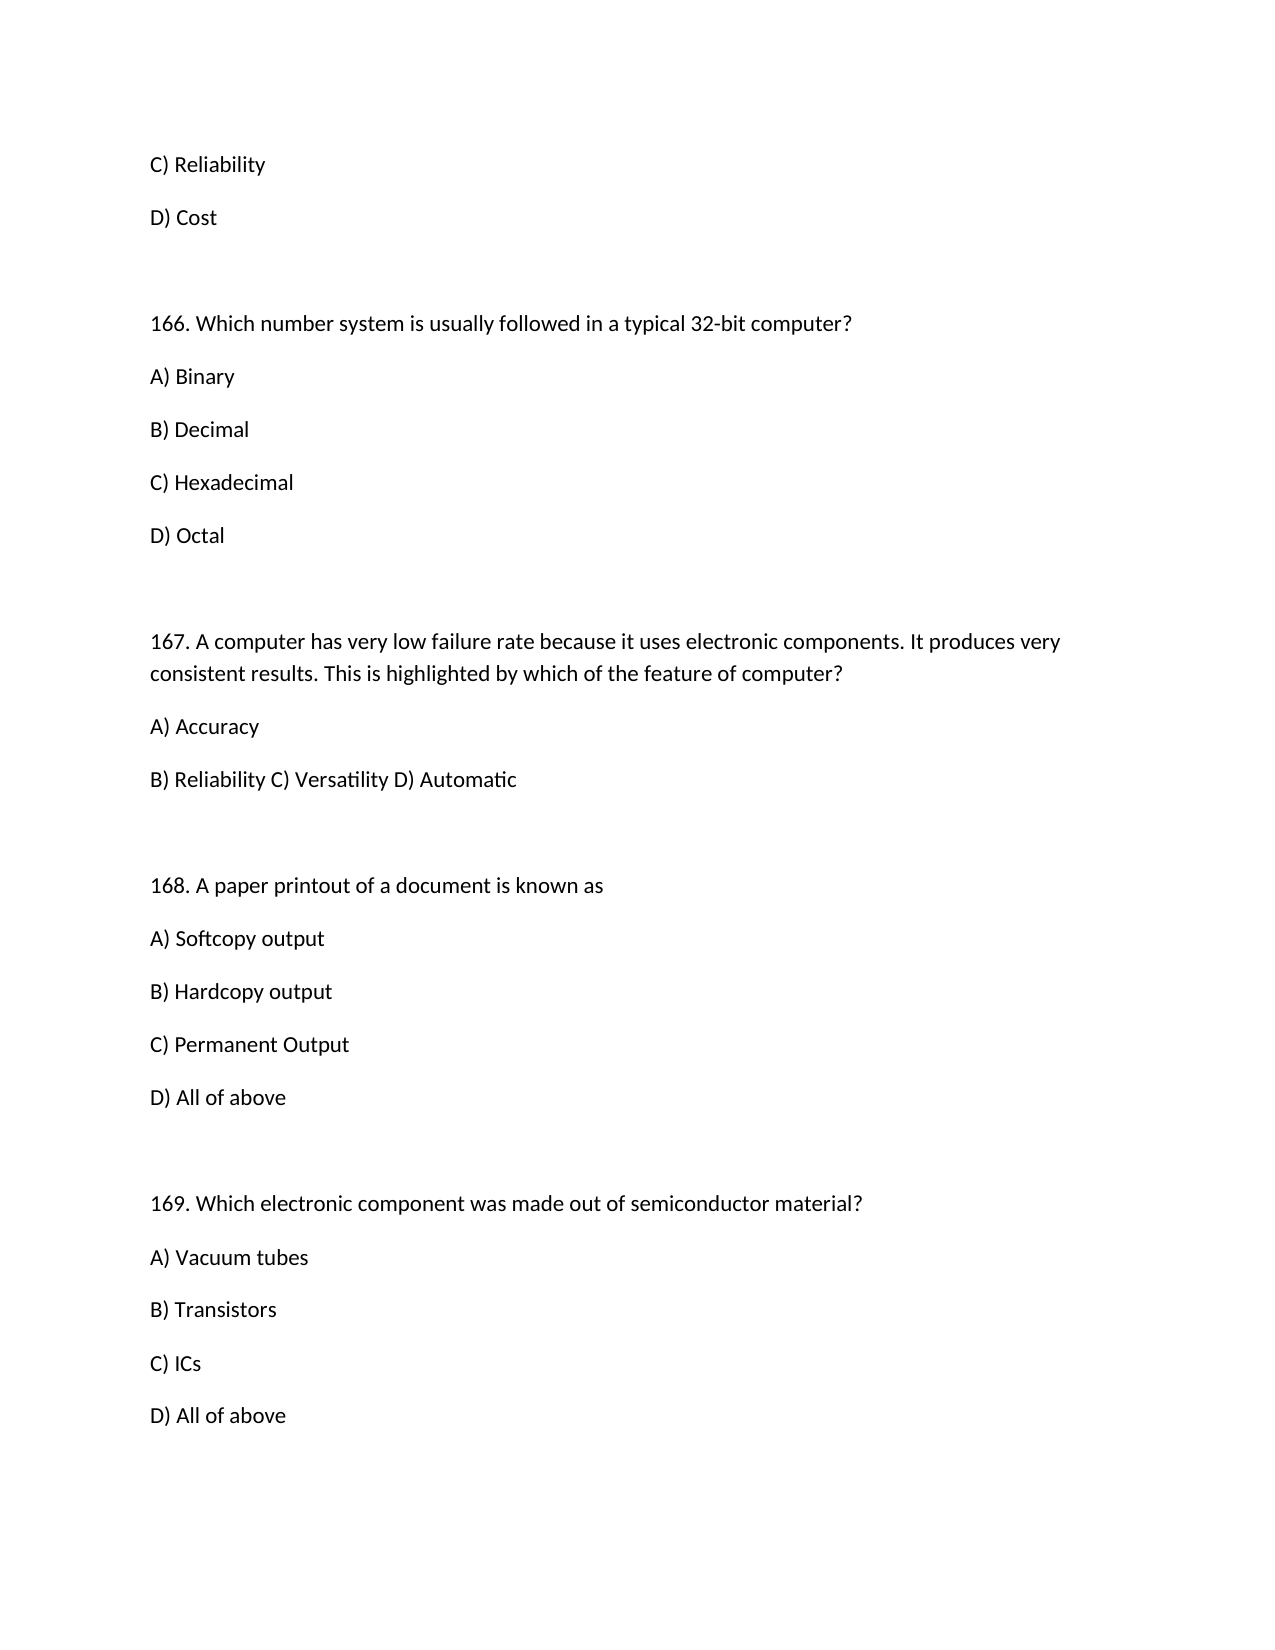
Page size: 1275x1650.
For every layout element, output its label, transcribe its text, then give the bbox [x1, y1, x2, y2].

text B) Reliability C) Versatility D) Automatic [150, 765, 1125, 793]
text 166. Which number system is usually followed in a typical 32-bit computer? [150, 309, 1125, 337]
text A) Accuracy [150, 712, 1125, 740]
text 167. A computer has very low failure rate because it uses electronic components. It produces very consistent results. This is highlighted by which of the feature of computer? [150, 627, 1125, 687]
text D) Octal [150, 521, 1125, 549]
text C) Permanent Output [150, 1031, 1125, 1058]
text D) All of above [150, 1402, 1125, 1430]
text C) ICs [150, 1349, 1125, 1377]
text C) Hexadecimal [150, 468, 1125, 496]
text B) Decimal [150, 415, 1125, 443]
text A) Vacuum tubes [150, 1243, 1125, 1271]
text B) Transistors [150, 1296, 1125, 1324]
text D) Cost [150, 203, 1125, 231]
text B) Hardcopy output [150, 977, 1125, 1006]
text A) Binary [150, 362, 1125, 390]
text 168. A paper printout of a document is known as [150, 871, 1125, 899]
text 169. Which electronic component was made out of semiconductor material? [150, 1189, 1125, 1218]
text A) Softcopy output [150, 924, 1125, 952]
text D) All of above [150, 1083, 1125, 1112]
text C) Reliability [150, 150, 1125, 178]
